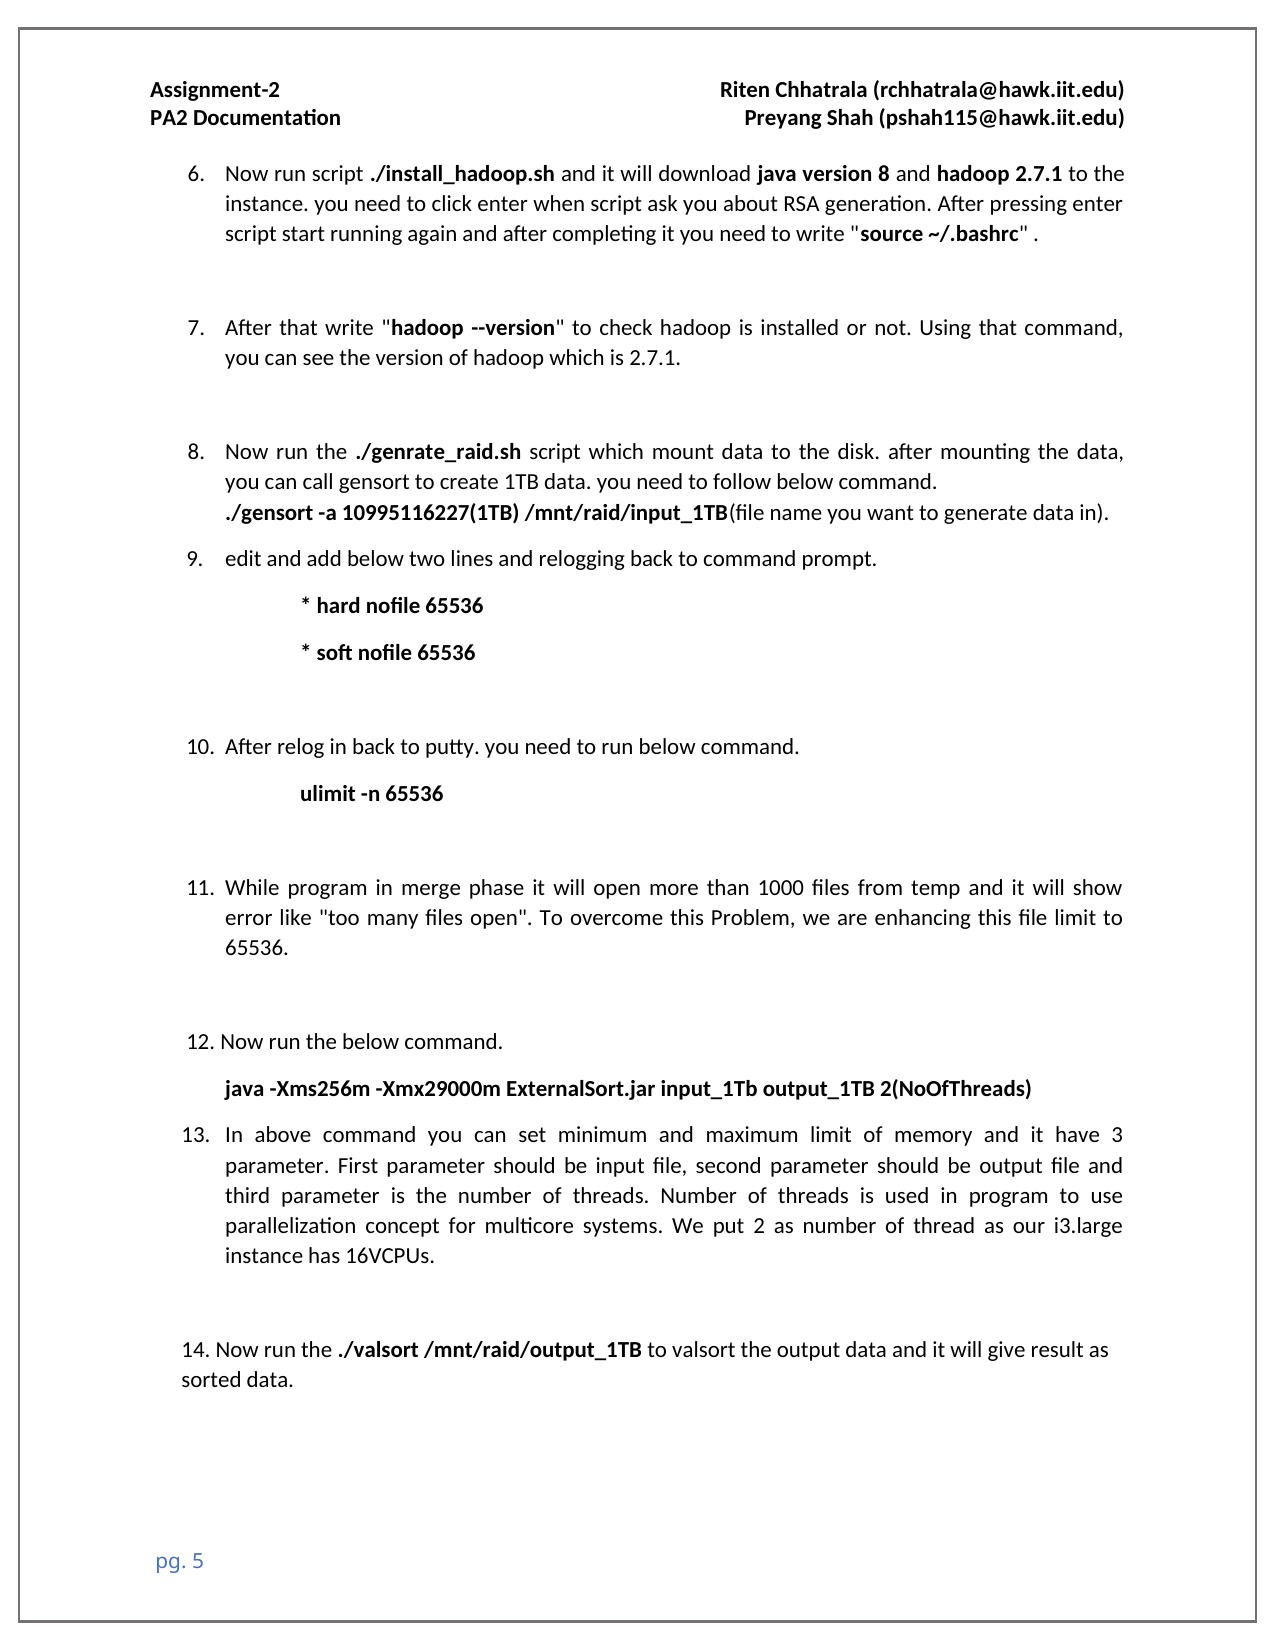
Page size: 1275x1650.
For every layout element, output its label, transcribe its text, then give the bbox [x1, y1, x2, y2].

list Now run script ./install_hadoop.sh and it will download java version 8 and hadoop 2.7.1 to the instance. you need to click enter when script ask you about RSA generation. After pressing enter script start running again and after completing it you need to write "source ~/.bashrc" . [187, 159, 1125, 247]
text 13. In above command you can set minimum and maximum limit of memory and it have 3 parameter. First parameter should be input file, second parameter should be output file and third parameter is the number of threads. Number of threads is used in program to use parallelization concept for multicore systems. We put 2 as number of thread as our i3.large instance has 16VCPUs. [181, 1121, 1125, 1269]
list Now run the ./genrate_raid.sh script which mount data to the disk. after mounting the data, you can call gensort to create 1TB data. you need to follow below command. [187, 437, 1125, 495]
list ./gensort -a 10995116227(1TB) /mnt/raid/input_1TB(file name you want to generate data in). [225, 498, 1125, 526]
text java -Xms256m -Xmx29000m ExternalSort.jar input_1Tb output_1TB 2(NoOfThreads) [150, 1074, 1125, 1102]
text 14. Now run the ./valsort /mnt/raid/output_1TB to valsort the output data and it will give result as sorted data. [181, 1335, 1125, 1393]
text 10. After relog in back to putty. you need to run below command. [150, 732, 1125, 760]
list After that write "hadoop --version" to check hadoop is installed or not. Using that command, you can see the version of hadoop which is 2.7.1. [187, 313, 1125, 371]
text 9. edit and add below two lines and relogging back to command prompt. [150, 544, 1125, 572]
text * hard nofile 65536 [150, 591, 1125, 619]
text 11. While program in merge phase it will open more than 1000 files from temp and it will show error like "too many files open". To overcome this Problem, we are enhancing this file limit to 65536. [150, 873, 1125, 961]
text ulimit -n 65536 [150, 779, 1125, 807]
text * soft nofile 65536 [150, 638, 1125, 666]
text 12. Now run the below command. [150, 1027, 1125, 1055]
